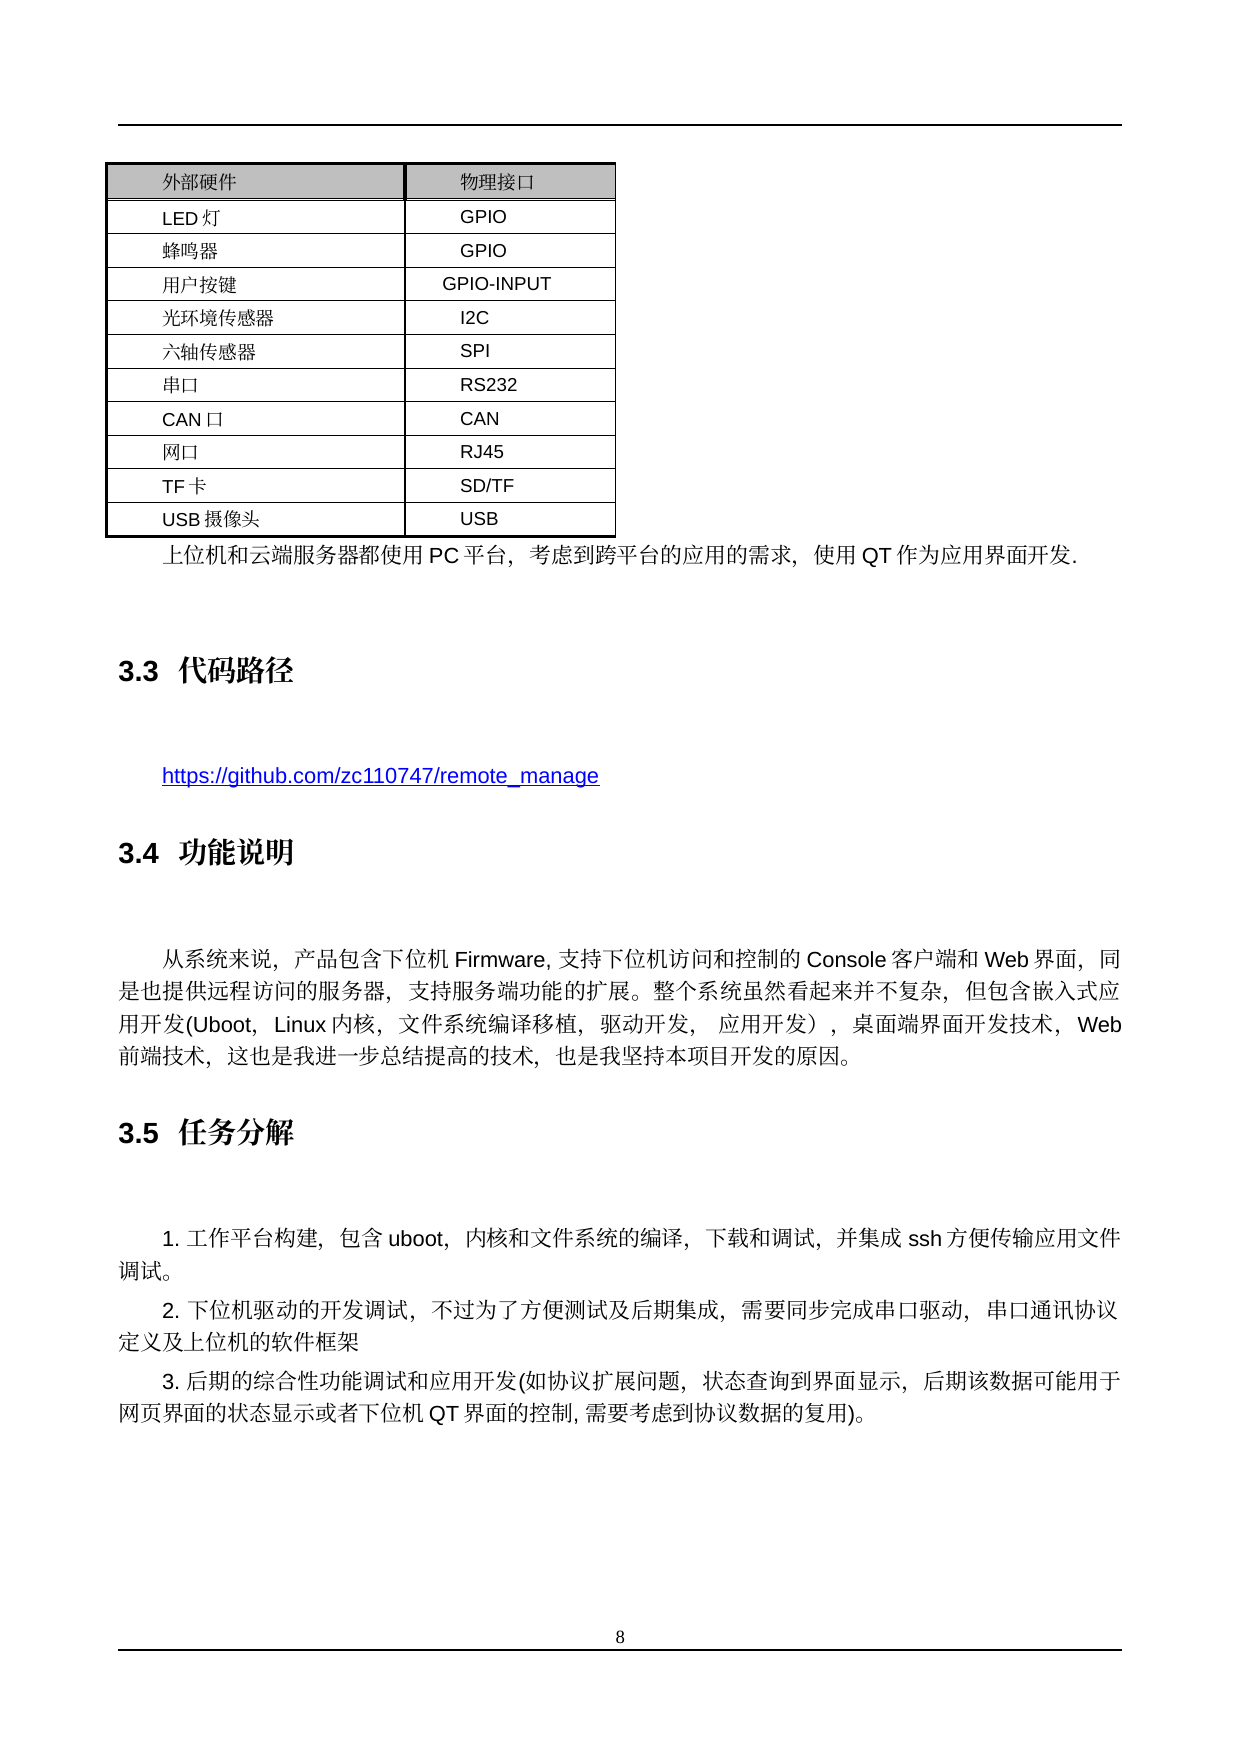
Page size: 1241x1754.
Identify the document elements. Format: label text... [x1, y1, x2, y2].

subtitle 功能说明 [118, 819, 1122, 884]
table_cell LED灯 [108, 201, 404, 233]
table_cell GPIO-INPUT [406, 268, 615, 300]
table_cell 六轴传感器 [108, 335, 404, 367]
text https://github.com/zc110747/remote_manage [118, 759, 1122, 792]
text 1. 工作平台构建，包含uboot，内核和文件系统的编译，下载和调试，并集成ssh方便传输应用文件调试。 [118, 1221, 1122, 1286]
table_cell 用户按键 [108, 268, 404, 300]
table_header 物理接口 [407, 165, 615, 198]
subtitle 代码路径 [118, 637, 1122, 702]
text 3. 后期的综合性功能调试和应用开发(如协议扩展问题，状态查询到界面显示，后期该数据可能用于网页界面的状态显示或者下位机QT界面的控制, 需要考虑到协议数据的复用)。 [118, 1363, 1122, 1428]
text 上位机和云端服务器都使用PC平台，考虑到跨平台的应用的需求，使用QT作为应用界面开发. [118, 538, 1122, 571]
table_cell 网口 [108, 436, 404, 468]
table_cell I2C [406, 301, 615, 334]
table_cell RJ45 [406, 436, 615, 468]
text 2. 下位机驱动的开发调试，不过为了方便测试及后期集成，需要同步完成串口驱动，串口通讯协议定义及上位机的软件框架 [118, 1292, 1122, 1357]
table_cell USB [406, 503, 615, 535]
table_cell 光环境传感器 [108, 301, 404, 334]
table_cell CAN口 [108, 402, 404, 434]
table_cell SD/TF [406, 469, 615, 502]
table_cell CAN [406, 402, 615, 434]
subtitle 任务分解 [118, 1098, 1122, 1163]
table_cell SPI [406, 335, 615, 367]
table_cell 蜂鸣器 [108, 234, 404, 267]
table_header 外部硬件 [108, 165, 403, 198]
text 从系统来说，产品包含下位机Firmware, 支持下位机访问和控制的Console客户端和Web界面，同是也提供远程访问的服务器，支持服务端功能的扩展。整个系统虽然看起来并不复杂，但包含嵌入式应用开发(Uboot，Linux内核，文件系统编译移植，驱动开发， 应用开发），桌面端界面开发技术，Web前端技术，这也是我进一步总结提高的技术，也是我坚持本项目开发的原因。 [118, 941, 1122, 1071]
table_cell TF卡 [108, 469, 404, 502]
table_cell USB摄像头 [108, 503, 404, 535]
table_cell RS232 [406, 369, 615, 401]
table_cell GPIO [406, 234, 615, 267]
table_cell GPIO [406, 201, 615, 233]
table_cell 串口 [108, 369, 404, 401]
